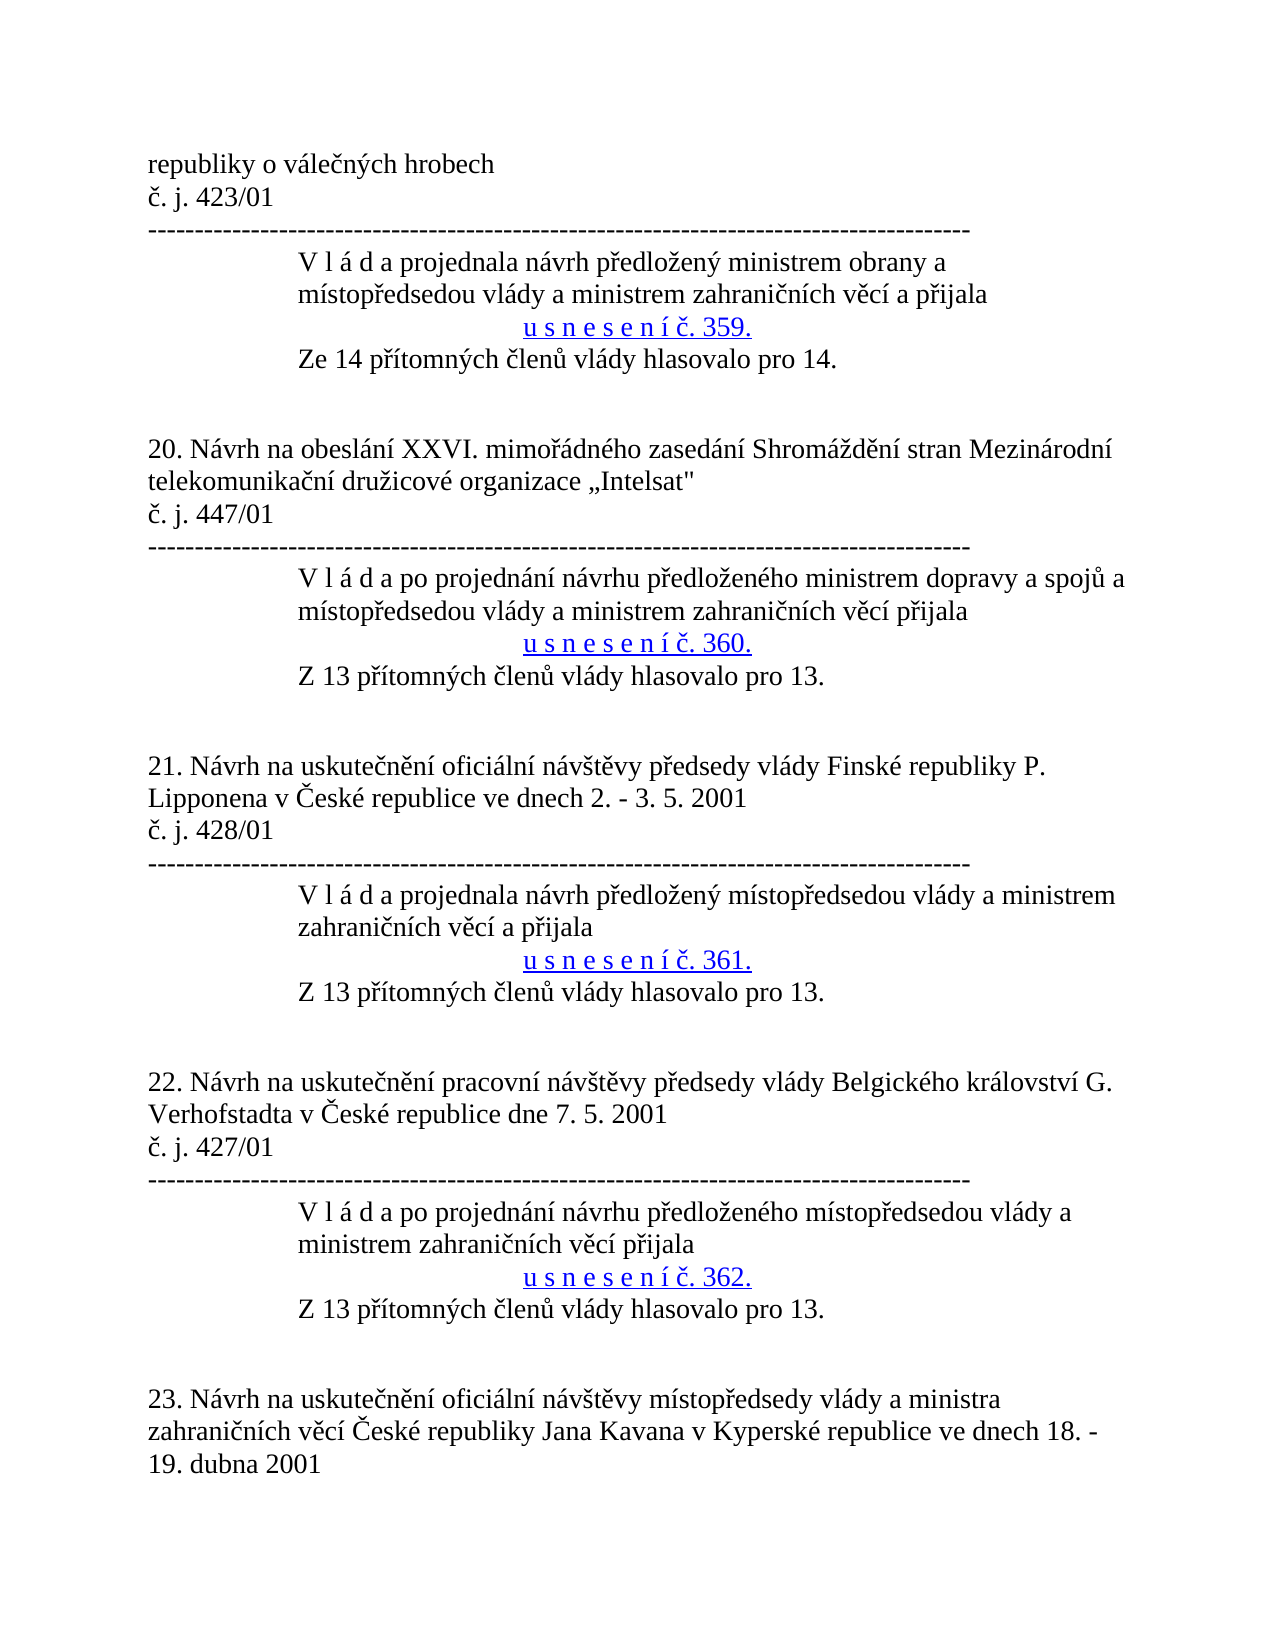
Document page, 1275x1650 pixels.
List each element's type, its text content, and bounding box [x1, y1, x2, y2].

text V l á d a po projednání návrhu předloženého ministrem dopravy a spojů a místopředsedou vlády a ministrem zahraničních věcí přijala [298, 561, 1127, 626]
text V l á d a po projednání návrhu předloženého místopředsedou vlády a ministrem zahraničních věcí přijala [298, 1195, 1127, 1259]
text Z 13 přítomných členů vlády hlasovalo pro 13. [298, 1292, 1127, 1324]
text 22. Návrh na uskutečnění pracovní návštěvy předsedy vlády Belgického království G. Verhofstadta v České republice dne 7. 5. 2001 č. j. 427/01 ---------------------------------------------------------------------------------------- [148, 1008, 1127, 1195]
text V l á d a projednala návrh předložený místopředsedou vlády a ministrem zahraničních věcí a přijala [298, 878, 1127, 943]
text 20. Návrh na obeslání XXVI. mimořádného zasedání Shromáždění stran Mezinárodní telekomunikační družicové organizace „Intelsat" č. j. 447/01 ---------------------------------------------------------------------------------------- [148, 374, 1127, 561]
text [148, 148, 1127, 245]
text u s n e s e n í č. 359. [148, 309, 1127, 342]
text u s n e s e n í č. 362. [148, 1259, 1127, 1292]
text u s n e s e n í č. 360. [148, 626, 1127, 659]
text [148, 1324, 1127, 1479]
text u s n e s e n í č. 361. [148, 943, 1127, 975]
text Z 13 přítomných členů vlády hlasovalo pro 13. [298, 659, 1127, 691]
text Z 13 přítomných členů vlády hlasovalo pro 13. [298, 975, 1127, 1008]
text Ze 14 přítomných členů vlády hlasovalo pro 14. [298, 342, 1127, 374]
text 21. Návrh na uskutečnění oficiální návštěvy předsedy vlády Finské republiky P. Lipponena v České republice ve dnech 2. - 3. 5. 2001 č. j. 428/01 ---------------------------------------------------------------------------------------- [148, 691, 1127, 878]
text V l á d a projednala návrh předložený ministrem obrany a místopředsedou vlády a ministrem zahraničních věcí a přijala [298, 245, 1127, 309]
